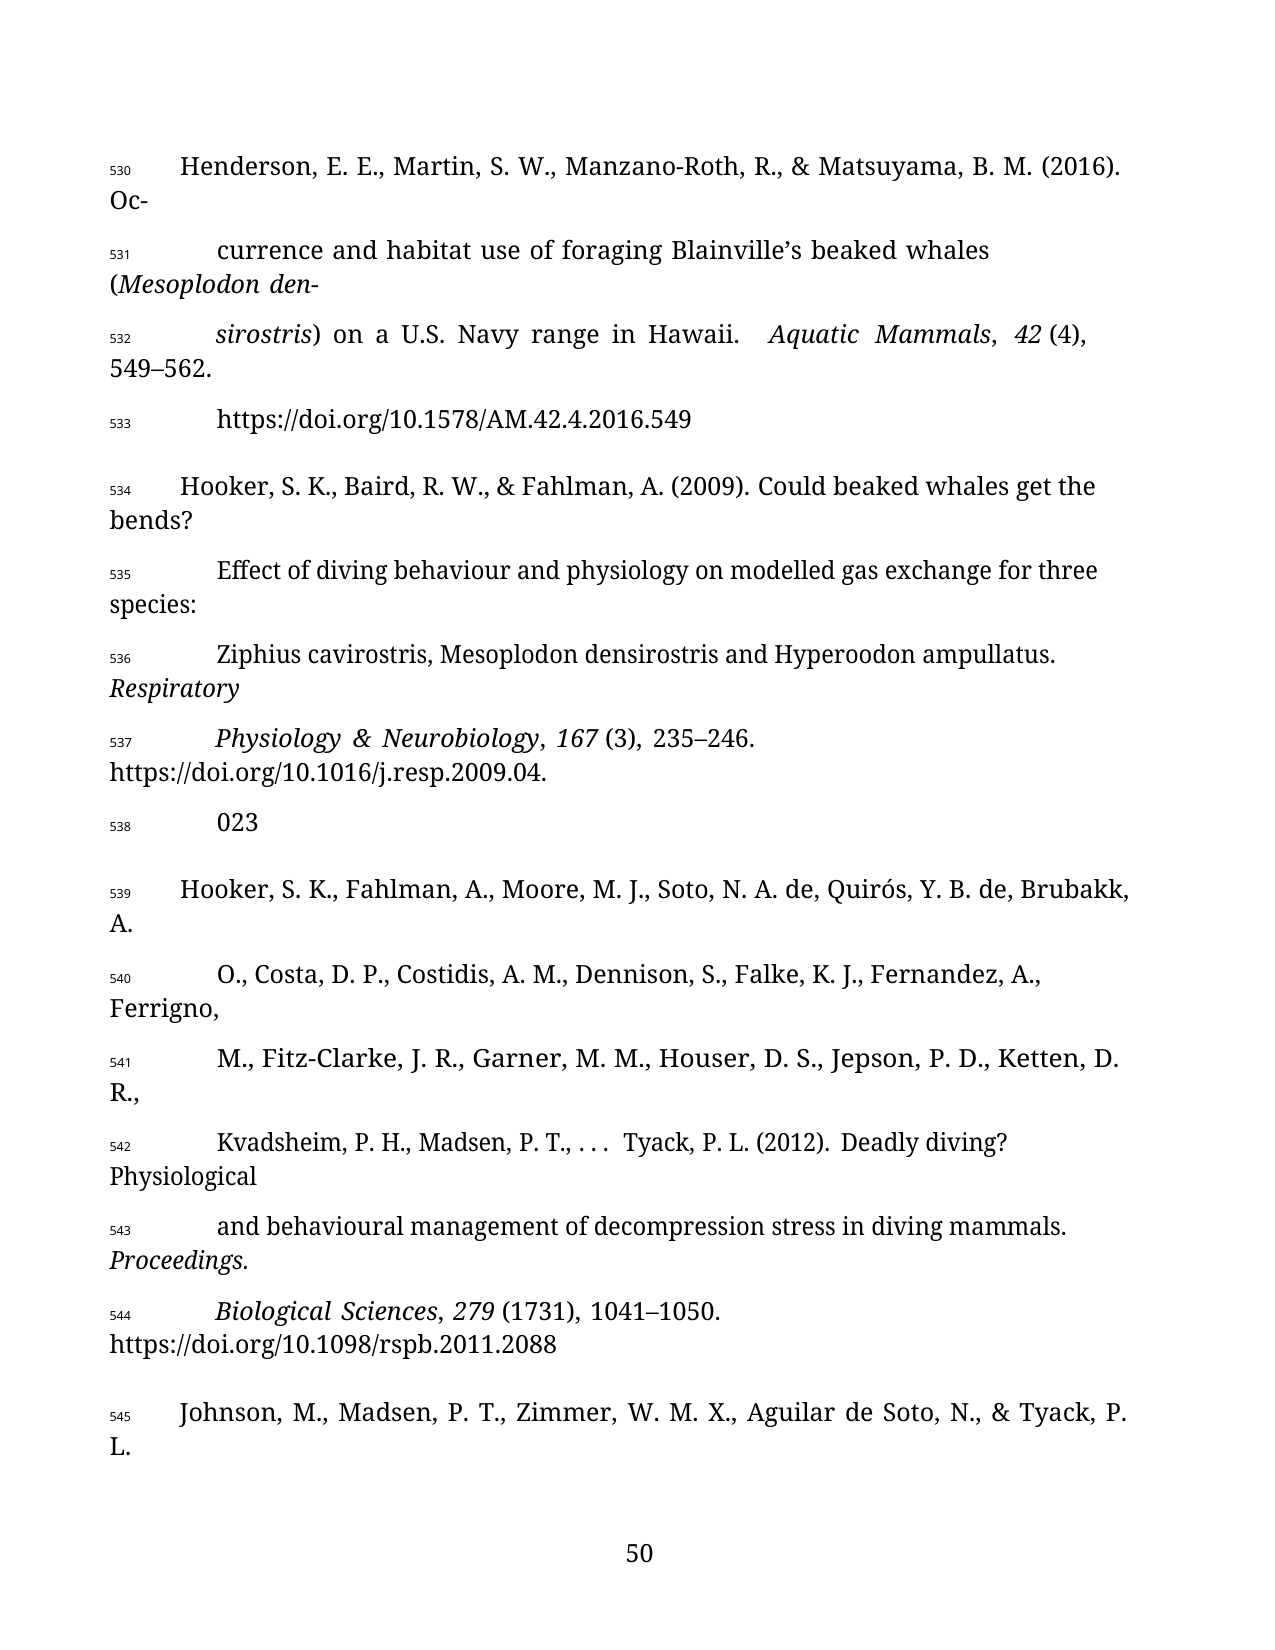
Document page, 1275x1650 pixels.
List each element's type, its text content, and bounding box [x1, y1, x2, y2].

text 544 Biological Sciences, 279 (1731), 1041–1050. https://doi.org/10.1098/rspb.2011.2088 [109, 1293, 1142, 1361]
text 543 and behavioural management of decompression stress in diving mammals. Proceedings. [109, 1209, 1142, 1277]
text 533 https://doi.org/10.1578/AM.42.4.2016.549 [109, 401, 1142, 435]
text 532 sirostris) on a U.S. Navy range in Hawaii. Aquatic Mammals, 42 (4), 549–562. [109, 317, 1142, 385]
text 539 Hooker, S. K., Fahlman, A., Moore, M. J., Soto, N. A. de, Quirós, Y. B. de, Brubakk, A. [109, 872, 1142, 940]
text 540 O., Costa, D. P., Costidis, A. M., Dennison, S., Falke, K. J., Fernandez, A., Ferrigno, [109, 956, 1142, 1024]
text 545 Johnson, M., Madsen, P. T., Zimmer, W. M. X., Aguilar de Soto, N., & Tyack, P. L. [109, 1394, 1142, 1462]
text 531 currence and habitat use of foraging Blainville’s beaked whales (Mesoplodon den- [109, 233, 1142, 301]
text 541 M., Fitz-Clarke, J. R., Garner, M. M., Houser, D. S., Jepson, P. D., Ketten, D. R., [109, 1041, 1142, 1109]
text 537 Physiology & Neurobiology, 167 (3), 235–246. https://doi.org/10.1016/j.resp.2009.04. [109, 721, 1142, 789]
text 542 Kvadsheim, P. H., Madsen, P. T., . . . Tyack, P. L. (2012). Deadly diving? Physiological [109, 1125, 1142, 1193]
text 534 Hooker, S. K., Baird, R. W., & Fahlman, A. (2009). Could beaked whales get the bends? [109, 468, 1142, 536]
text 536 Ziphius cavirostris, Mesoplodon densirostris and Hyperoodon ampullatus. Respiratory [109, 637, 1142, 705]
text 535 Effect of diving behaviour and physiology on modelled gas exchange for three species: [109, 552, 1142, 621]
text 538 023 [109, 805, 1142, 839]
text 530 Henderson, E. E., Martin, S. W., Manzano-Roth, R., & Matsuyama, B. M. (2016). Oc- [109, 149, 1142, 217]
